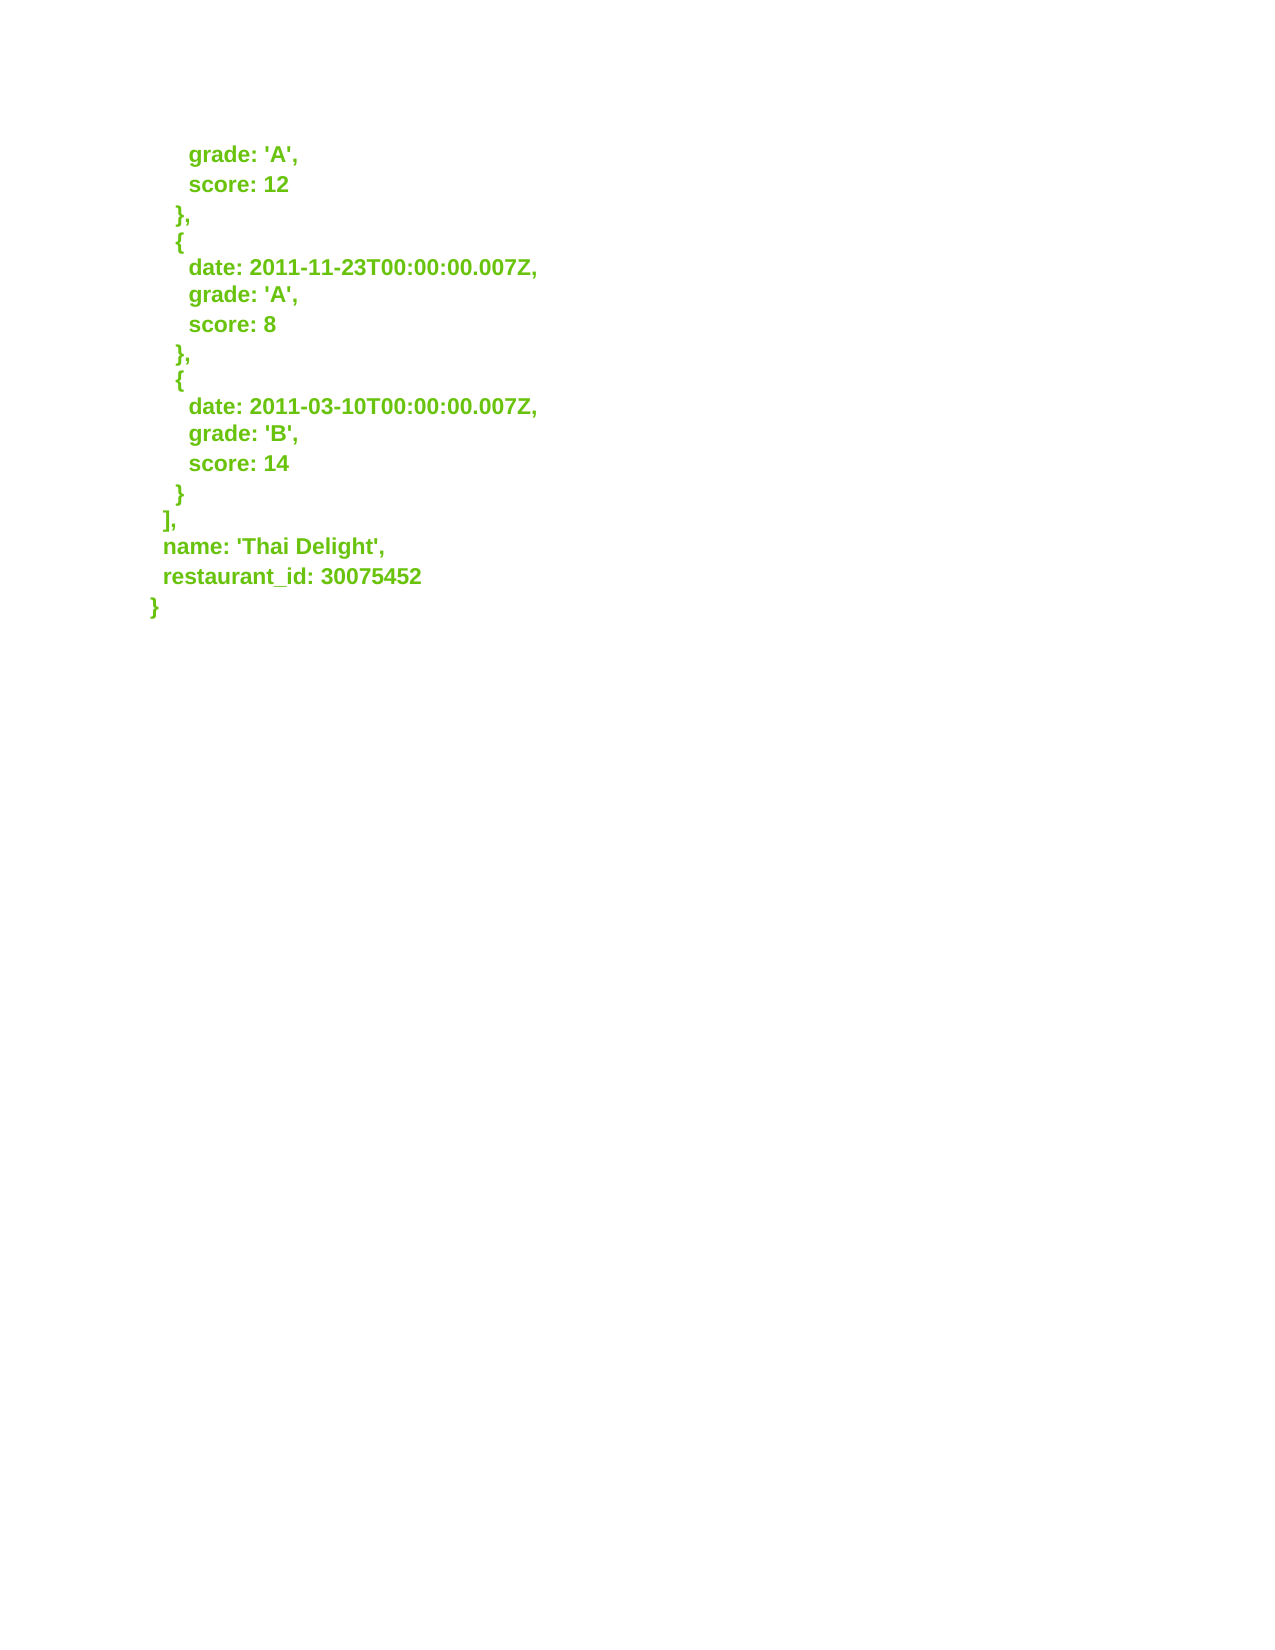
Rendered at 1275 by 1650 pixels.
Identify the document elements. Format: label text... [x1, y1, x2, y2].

text grade: 'B', score: 14 [188, 419, 301, 476]
text grade: 'A', score: 8 [188, 281, 300, 337]
text { [175, 228, 1225, 254]
text } [175, 480, 1225, 506]
text name: 'Thai Delight', restaurant_id: 30075452 [163, 533, 469, 589]
text grade: 'A', score: 12 [188, 141, 300, 198]
text }, [175, 202, 1225, 228]
text }, [175, 341, 1225, 367]
text } [150, 593, 1225, 619]
text date: 2011-11-23T00:00:00.007Z, [188, 254, 1225, 281]
text ], [163, 506, 1225, 533]
text { [175, 367, 1225, 393]
text date: 2011-03-10T00:00:00.007Z, [188, 393, 1225, 419]
